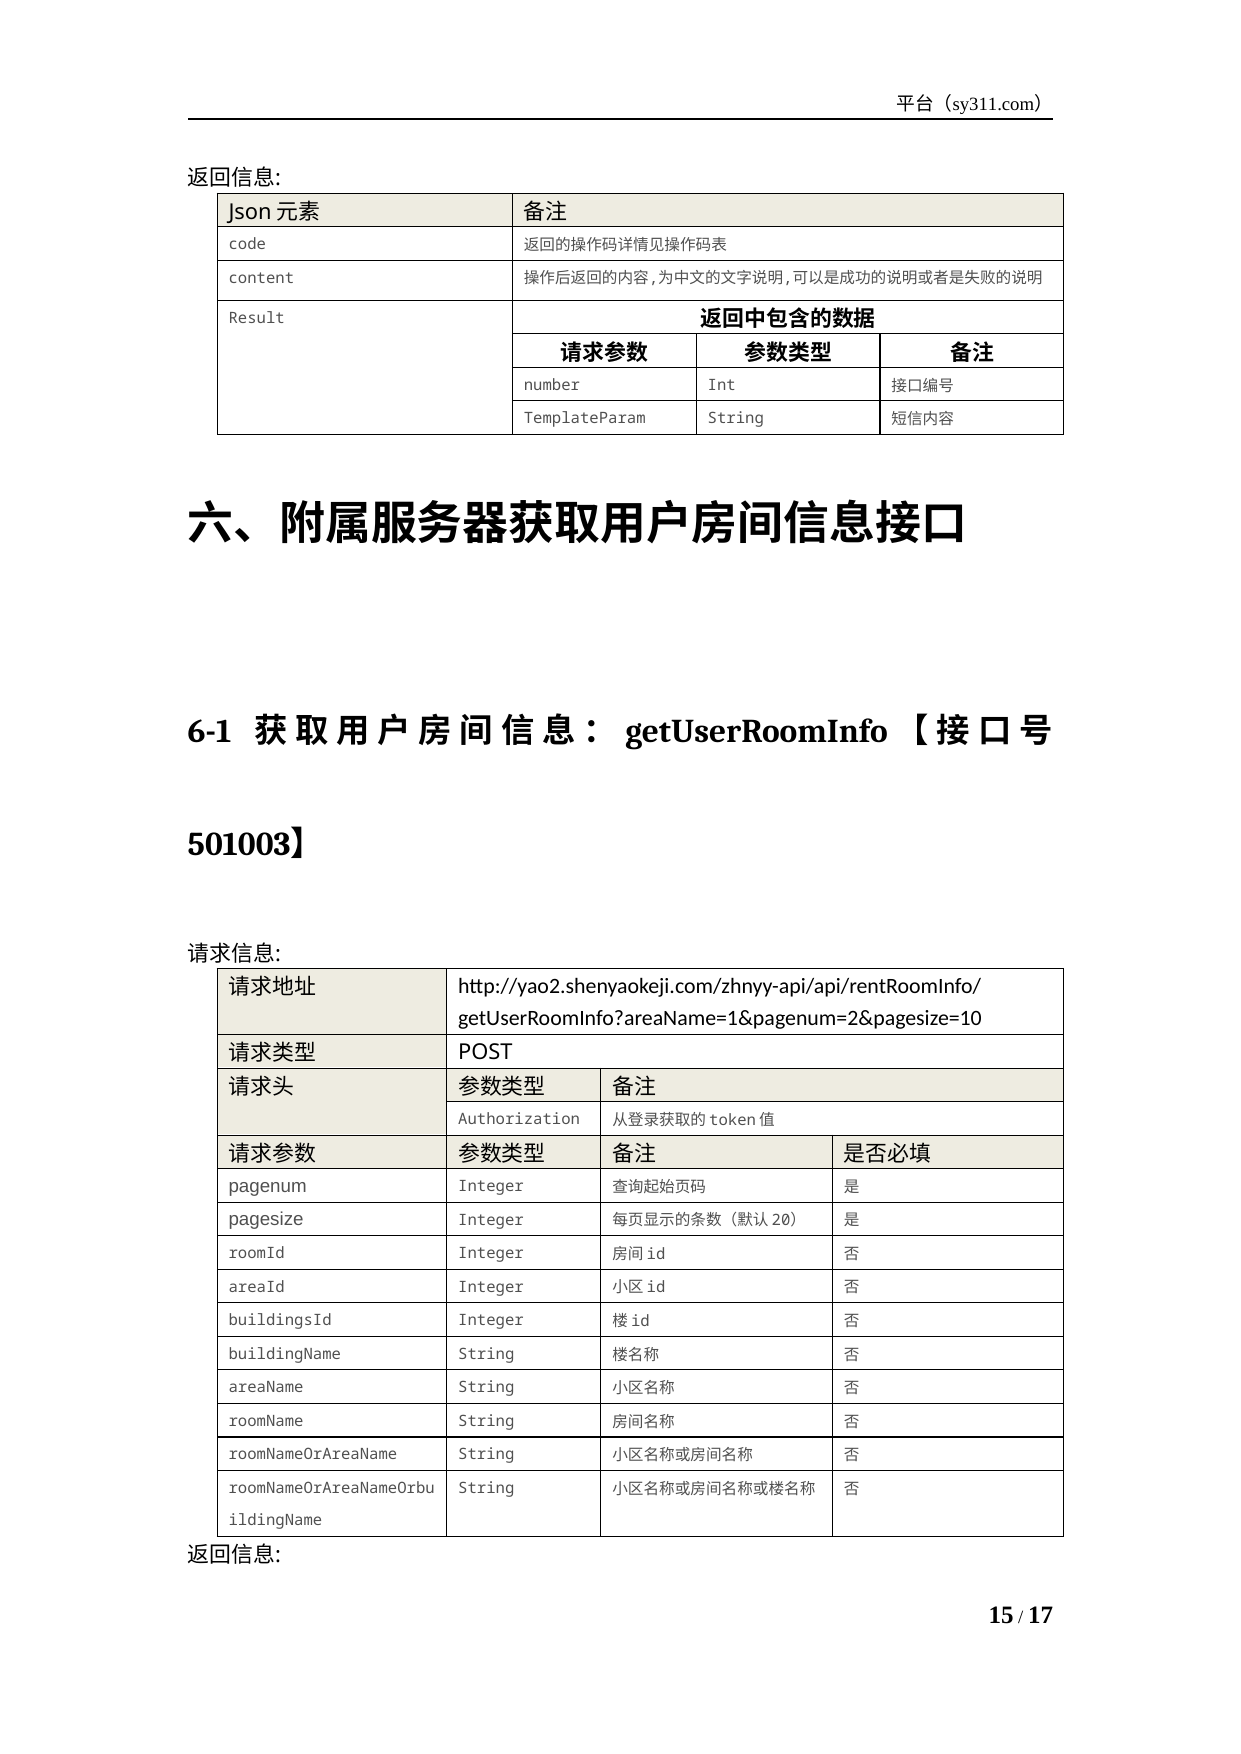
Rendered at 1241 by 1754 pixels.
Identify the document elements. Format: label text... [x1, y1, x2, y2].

table_cell String [697, 401, 879, 434]
table_cell TemplateParam [513, 401, 696, 434]
table_cell roomNameOrAreaNameOrbuildingName [218, 1471, 446, 1536]
table_cell POST [447, 1035, 1063, 1067]
table_cell Authorization [447, 1102, 600, 1134]
table_cell Integer [447, 1169, 600, 1202]
table_cell 否 [833, 1337, 1063, 1369]
table_cell 操作后返回的内容,为中文的文字说明,可以是成功的说明或者是失败的说明 [513, 261, 1063, 300]
table_cell 否 [833, 1236, 1063, 1269]
table_cell String [447, 1471, 600, 1536]
table_cell 小区名称或房间名称或楼名称 [601, 1471, 832, 1536]
table_cell String [447, 1404, 600, 1436]
table_cell Integer [447, 1270, 600, 1302]
table_cell 备注 [601, 1069, 1063, 1101]
table_cell Integer [447, 1203, 600, 1235]
table_cell 否 [833, 1370, 1063, 1403]
table_header 请求地址 [218, 969, 446, 1034]
table_cell 小区名称或房间名称 [601, 1438, 832, 1470]
table_header Json元素 [218, 194, 512, 226]
table_cell 房间id [601, 1236, 832, 1269]
table_cell 是否必填 [833, 1136, 1063, 1168]
table_cell areaName [218, 1370, 446, 1403]
table_cell 参数类型 [447, 1069, 600, 1101]
table_cell 否 [833, 1270, 1063, 1302]
table_cell 否 [833, 1438, 1063, 1470]
table_cell 房间名称 [601, 1404, 832, 1436]
table_cell pagenum [218, 1169, 446, 1202]
table_cell 参数类型 [447, 1136, 600, 1168]
table_cell code [218, 227, 512, 260]
table_cell 请求头 [218, 1069, 446, 1134]
table_cell 备注 [881, 334, 1063, 367]
table_cell roomName [218, 1404, 446, 1436]
table_cell buildingsId [218, 1303, 446, 1336]
text 请求信息: [187, 935, 1053, 968]
table_cell Integer [447, 1303, 600, 1336]
subtitle 6-1 获取用户房间信息：getUserRoomInfo【接口号501003】 [187, 696, 1053, 873]
table_cell Result [218, 301, 512, 434]
table_cell 每页显示的条数（默认20） [601, 1203, 832, 1235]
table_cell 请求类型 [218, 1035, 446, 1067]
table_cell buildingName [218, 1337, 446, 1369]
table_cell 否 [833, 1471, 1063, 1536]
table_cell 请求参数 [218, 1136, 446, 1168]
table_cell String [447, 1370, 600, 1403]
table_cell 是 [833, 1203, 1063, 1235]
table_cell roomNameOrAreaName [218, 1438, 446, 1470]
text 返回信息: [187, 1537, 1053, 1569]
table_header 备注 [513, 194, 1063, 226]
text 返回信息: [187, 160, 1053, 193]
table_cell areaId [218, 1270, 446, 1302]
table_cell roomId [218, 1236, 446, 1269]
table_cell pagesize [218, 1203, 446, 1235]
table_cell 查询起始页码 [601, 1169, 832, 1202]
table_cell 否 [833, 1404, 1063, 1436]
table_cell 否 [833, 1303, 1063, 1336]
table_cell content [218, 261, 512, 300]
table_cell Int [697, 368, 879, 400]
subtitle 六、附属服务器获取用户房间信息接口 [187, 470, 1053, 568]
table_cell 返回的操作码详情见操作码表 [513, 227, 1063, 260]
table_cell 请求参数 [513, 334, 696, 367]
table_cell number [513, 368, 696, 400]
table_cell 短信内容 [881, 401, 1063, 434]
table_cell 参数类型 [697, 334, 879, 367]
table_header http://yao2.shenyaokeji.com/zhnyy-api/api/rentRoomInfo/getUserRoomInfo?areaName=1&pagenum=2&pagesize=10 [447, 969, 1063, 1034]
table_cell 楼名称 [601, 1337, 832, 1369]
table_cell 小区名称 [601, 1370, 832, 1403]
table_cell String [447, 1337, 600, 1369]
table_cell String [447, 1438, 600, 1470]
table_cell 楼id [601, 1303, 832, 1336]
table_cell 接口编号 [881, 368, 1063, 400]
table_cell 是 [833, 1169, 1063, 1202]
table_cell 备注 [601, 1136, 832, 1168]
table_cell 小区id [601, 1270, 832, 1302]
table_cell 返回中包含的数据 [513, 301, 1063, 333]
table_cell 从登录获取的token值 [601, 1102, 1063, 1134]
table_cell Integer [447, 1236, 600, 1269]
